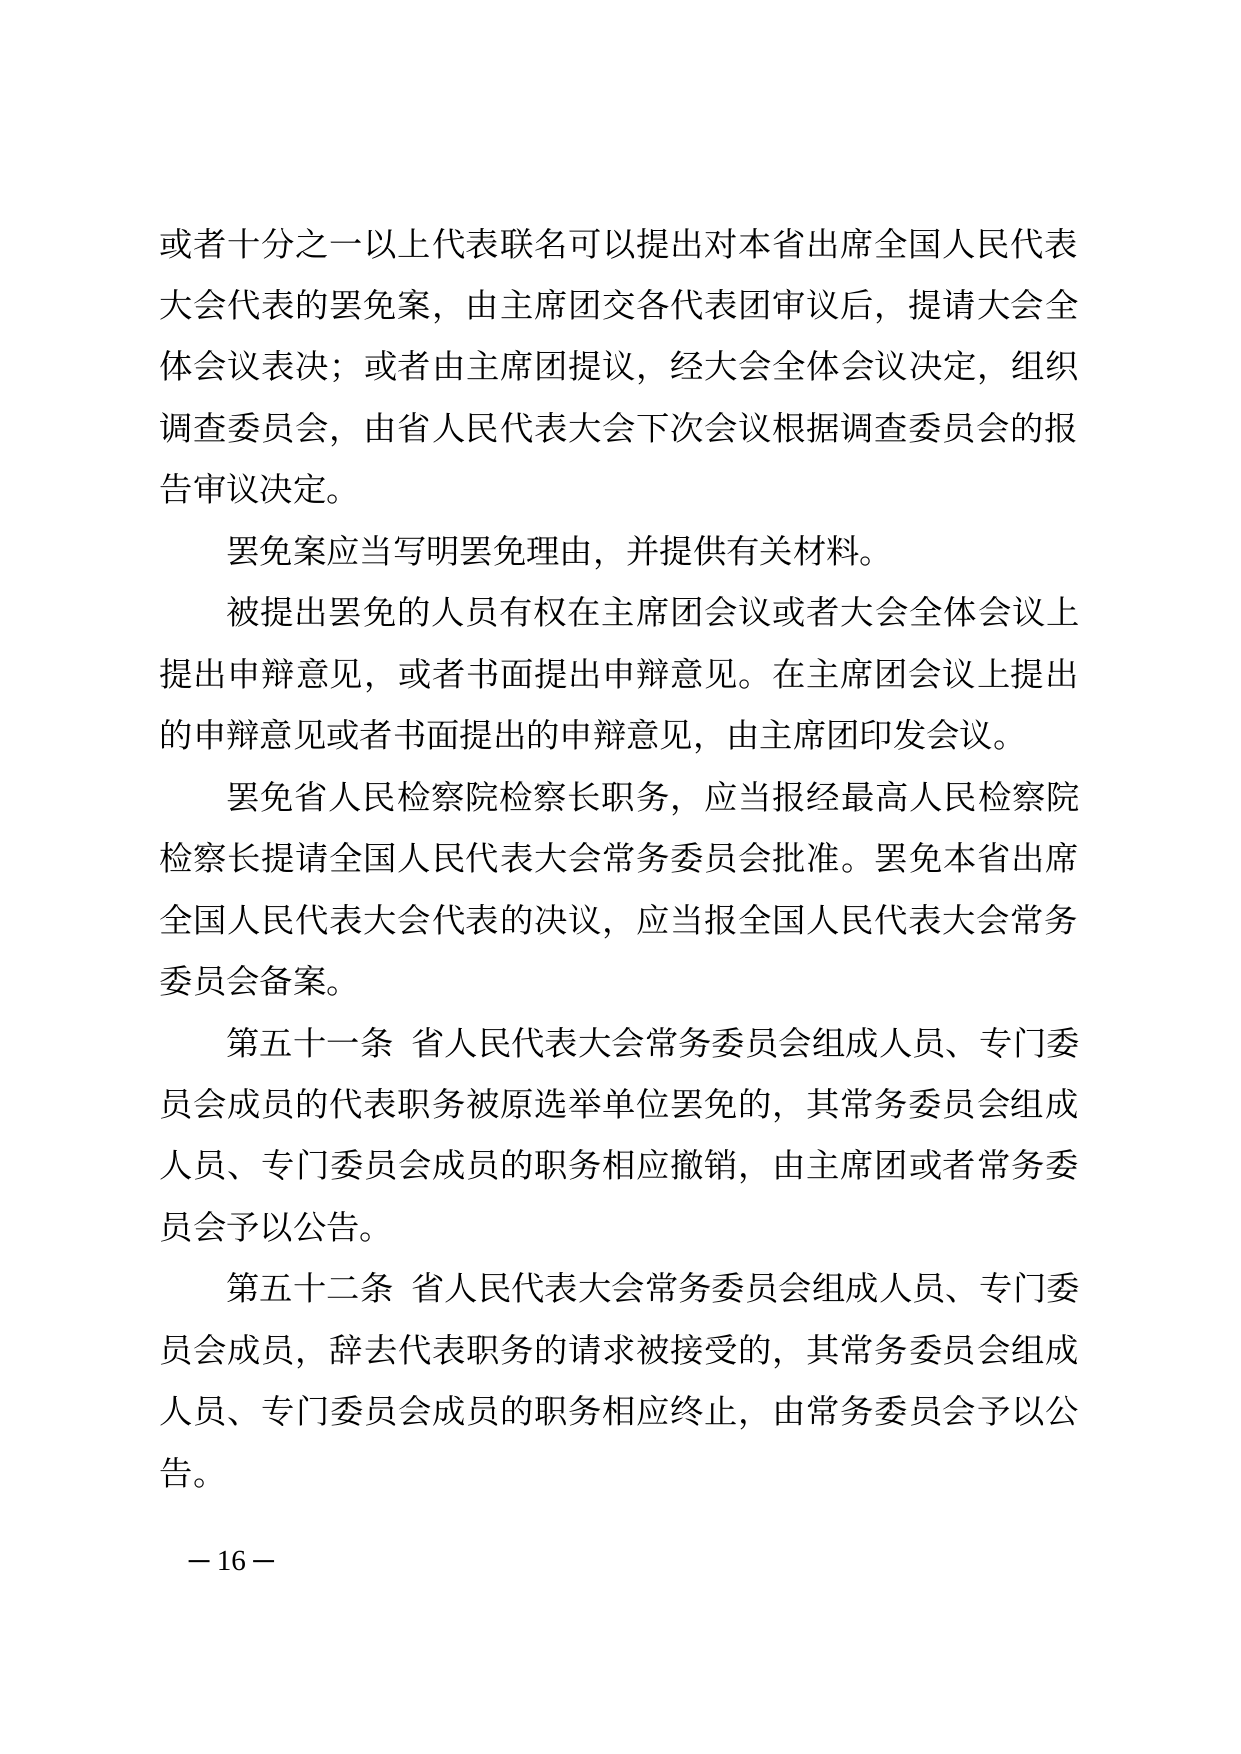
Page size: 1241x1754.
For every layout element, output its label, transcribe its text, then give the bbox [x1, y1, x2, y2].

text 罢免省人民检察院检察长职务，应当报经最高人民检察院检察长提请全国人民代表大会常务委员会批准。罢免本省出席全国人民代表大会代表的决议，应当报全国人民代表大会常务委员会备案。 [159, 760, 1081, 1006]
text 被提出罢免的人员有权在主席团会议或者大会全体会议上提出申辩意见，或者书面提出申辩意见。在主席团会议上提出的申辩意见或者书面提出的申辩意见，由主席团印发会议。 [159, 576, 1081, 760]
text 第五十一条 省人民代表大会常务委员会组成人员、专门委员会成员的代表职务被原选举单位罢免的，其常务委员会组成人员、专门委员会成员的职务相应撤销，由主席团或者常务委员会予以公告。 [159, 1006, 1081, 1252]
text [159, 207, 1081, 514]
text 第五十二条 省人民代表大会常务委员会组成人员、专门委员会成员，辞去代表职务的请求被接受的，其常务委员会组成人员、专门委员会成员的职务相应终止，由常务委员会予以公告。 [159, 1252, 1081, 1497]
text 罢免案应当写明罢免理由，并提供有关材料。 [159, 514, 1081, 576]
